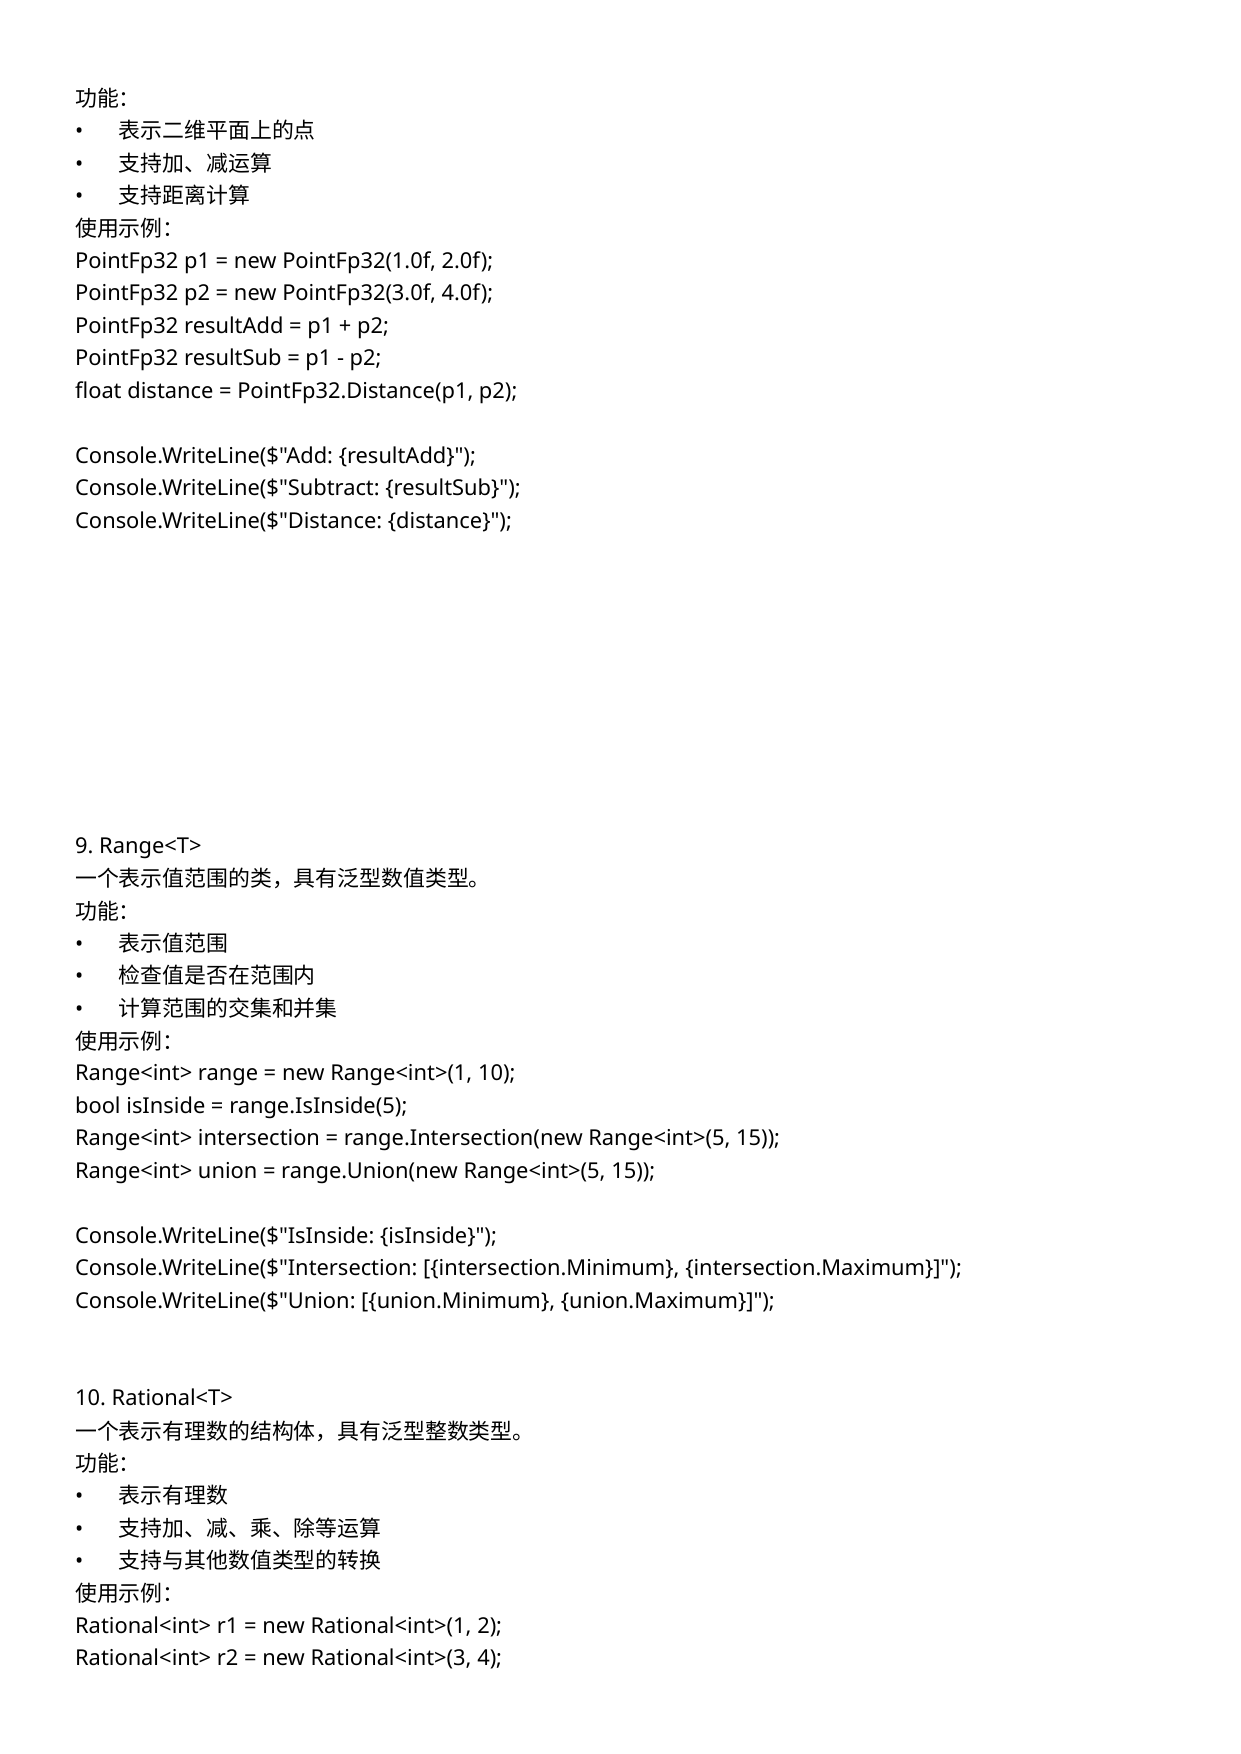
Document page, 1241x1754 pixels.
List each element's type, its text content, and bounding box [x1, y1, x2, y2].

text Console.WriteLine($"Subtract: {resultSub}"); [75, 471, 1165, 503]
text 使用示例： [75, 211, 1165, 243]
text 9. Range<T> [75, 828, 1165, 861]
text 一个表示有理数的结构体，具有泛型整数类型。 [75, 1413, 1165, 1446]
text Range<int> union = range.Union(new Range<int>(5, 15)); [75, 1153, 1165, 1186]
text Console.WriteLine($"Add: {resultAdd}"); [75, 438, 1165, 471]
text PointFp32 resultAdd = p1 + p2; [75, 308, 1165, 341]
text • 支持加、减运算 [75, 146, 1165, 178]
text 功能： [75, 1446, 1165, 1478]
text PointFp32 p1 = new PointFp32(1.0f, 2.0f); [75, 243, 1165, 276]
text 功能： [75, 893, 1165, 926]
text • 表示值范围 [75, 926, 1165, 958]
text Range<int> range = new Range<int>(1, 10); [75, 1056, 1165, 1088]
text Console.WriteLine($"Union: [{union.Minimum}, {union.Maximum}]"); [75, 1283, 1165, 1316]
text 使用示例： [75, 1023, 1165, 1056]
text Rational<int> r1 = new Rational<int>(1, 2); [75, 1608, 1165, 1641]
text Rational<int> r2 = new Rational<int>(3, 4); [75, 1641, 1165, 1673]
text 一个表示值范围的类，具有泛型数值类型。 [75, 861, 1165, 893]
text PointFp32 resultSub = p1 - p2; [75, 341, 1165, 373]
text • 支持与其他数值类型的转换 [75, 1543, 1165, 1576]
text bool isInside = range.IsInside(5); [75, 1088, 1165, 1121]
text Range<int> intersection = range.Intersection(new Range<int>(5, 15)); [75, 1121, 1165, 1153]
text Console.WriteLine($"Distance: {distance}"); [75, 503, 1165, 536]
text PointFp32 p2 = new PointFp32(3.0f, 4.0f); [75, 276, 1165, 308]
text • 检查值是否在范围内 [75, 958, 1165, 991]
text Console.WriteLine($"Intersection: [{intersection.Minimum}, {intersection.Maximum}]"); [75, 1251, 1165, 1283]
text • 表示有理数 [75, 1478, 1165, 1511]
text Console.WriteLine($"IsInside: {isInside}"); [75, 1218, 1165, 1251]
text 使用示例： [75, 1576, 1165, 1608]
text • 支持加、减、乘、除等运算 [75, 1511, 1165, 1543]
text • 表示二维平面上的点 [75, 113, 1165, 146]
text 10. Rational<T> [75, 1381, 1165, 1413]
text • 计算范围的交集和并集 [75, 991, 1165, 1023]
text float distance = PointFp32.Distance(p1, p2); [75, 373, 1165, 406]
text • 支持距离计算 [75, 178, 1165, 211]
text 功能： [75, 81, 1165, 113]
